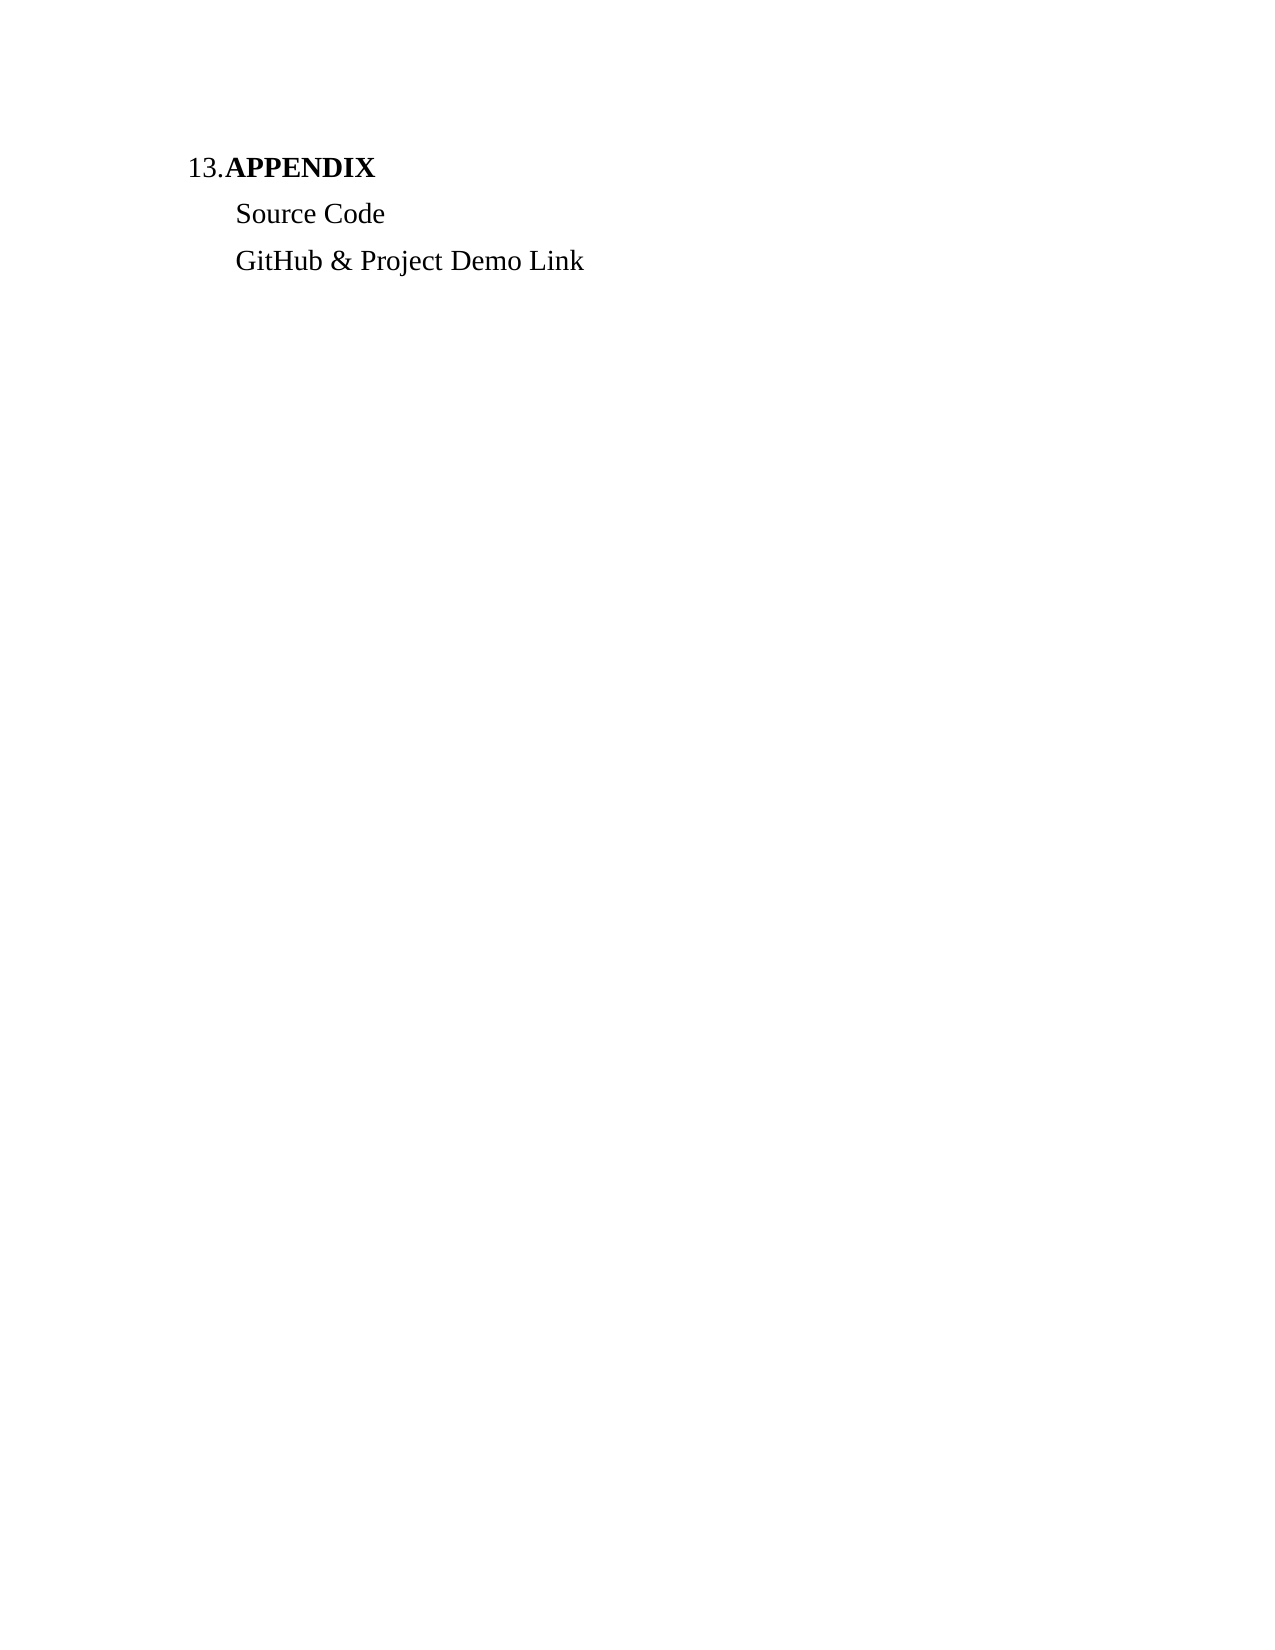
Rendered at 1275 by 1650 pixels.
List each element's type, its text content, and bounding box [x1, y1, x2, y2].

list APPENDIX [187, 150, 1125, 183]
text Source Code [235, 196, 1125, 230]
text GitHub & Project Demo Link [235, 243, 1125, 277]
